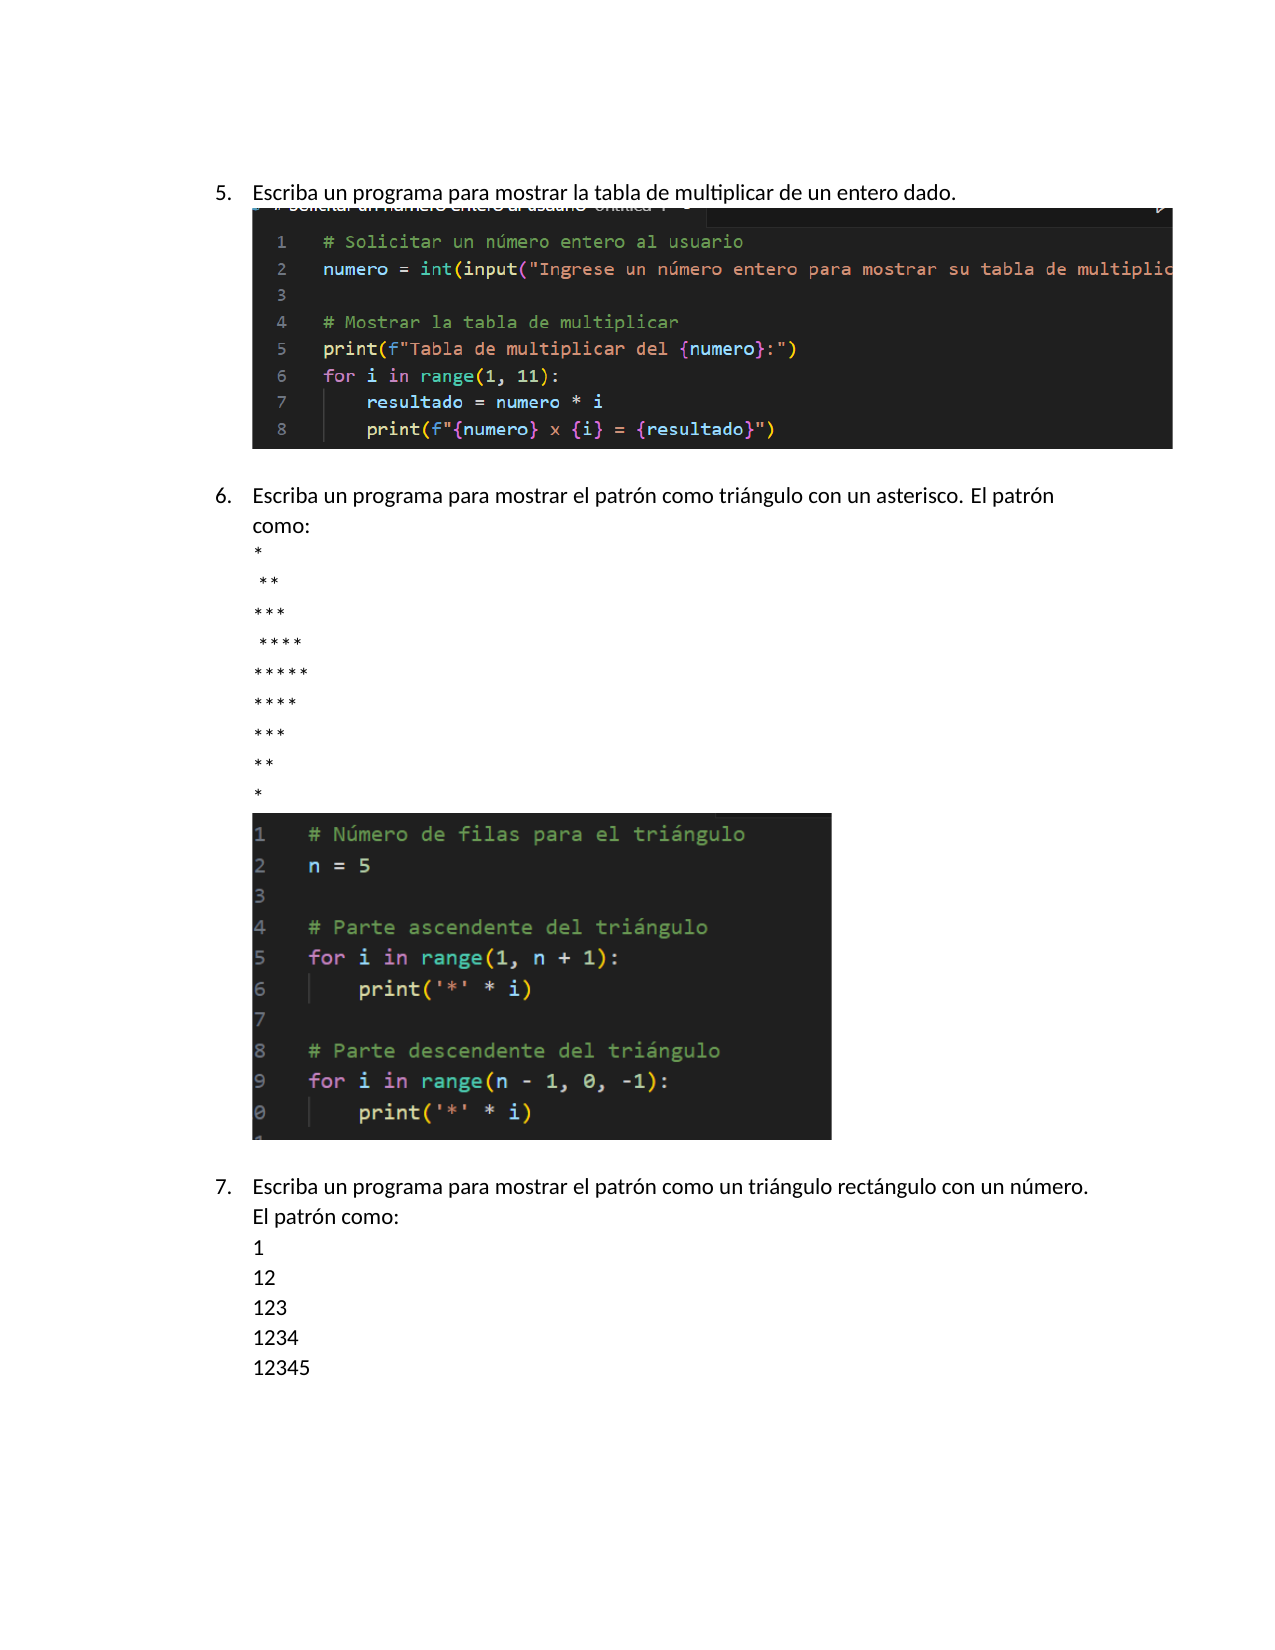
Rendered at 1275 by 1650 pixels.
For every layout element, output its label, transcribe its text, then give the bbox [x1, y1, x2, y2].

list ** [252, 572, 1098, 600]
list 12 [252, 1263, 1098, 1291]
list **** [252, 632, 1098, 660]
list Escriba un programa para mostrar el patrón como un triángulo rectángulo con un número. El patrón como: [215, 1172, 1098, 1231]
picture [252, 813, 832, 1140]
list * [252, 783, 1098, 811]
list 123 [252, 1293, 1098, 1321]
list ** [252, 753, 1098, 781]
picture [252, 208, 1173, 449]
list 1 [252, 1233, 1098, 1261]
list 1234 [252, 1323, 1098, 1351]
list * [252, 541, 1098, 569]
list *** [252, 602, 1098, 630]
list **** [252, 692, 1098, 721]
list Escriba un programa para mostrar la tabla de multiplicar de un entero dado. [215, 178, 1098, 206]
list 12345 [252, 1353, 1098, 1382]
list *** [252, 723, 1098, 751]
list ***** [252, 662, 1098, 690]
list Escriba un programa para mostrar el patrón como triángulo con un asterisco. El patrón como: [215, 481, 1098, 539]
